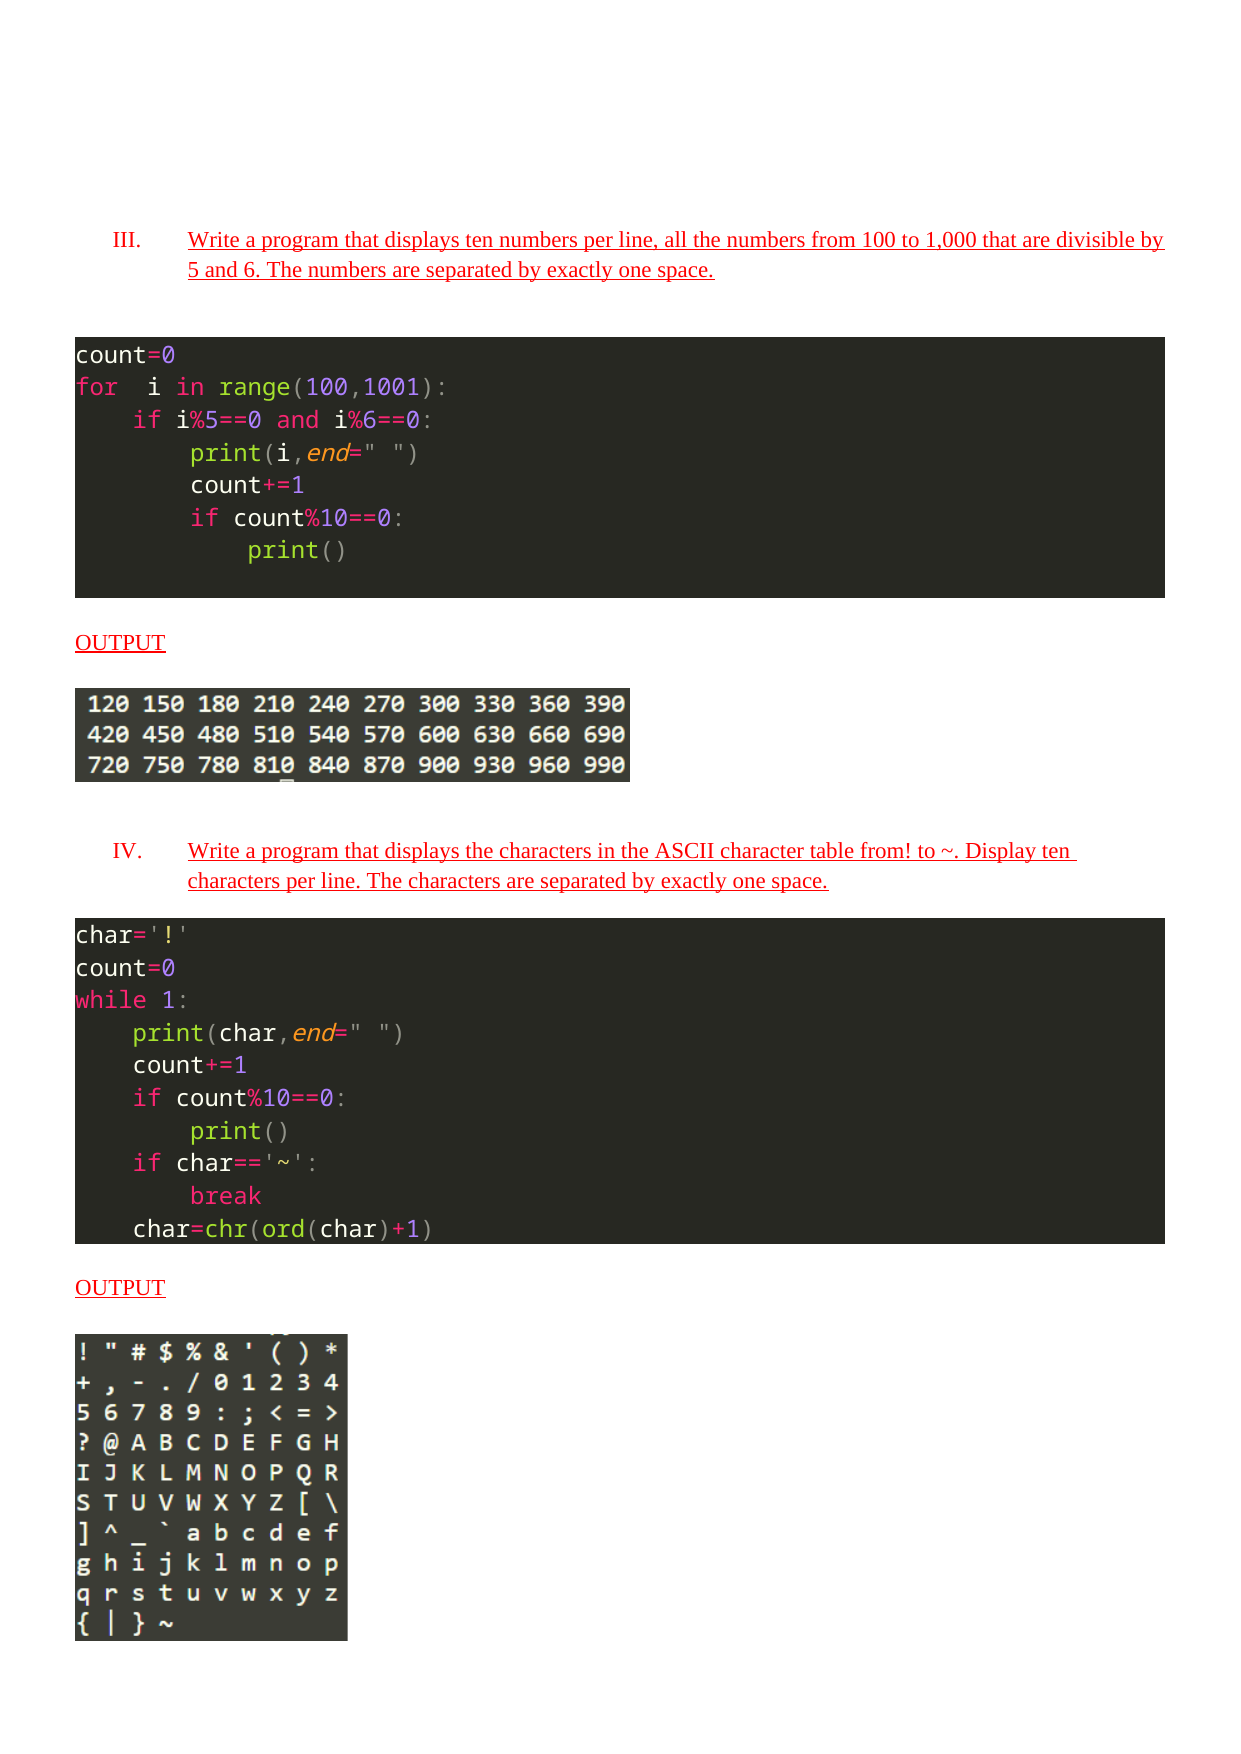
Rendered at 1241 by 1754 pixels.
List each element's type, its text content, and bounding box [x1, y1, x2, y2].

picture [75, 1334, 348, 1641]
text char=chr(ord(char)+1) [75, 1211, 1165, 1244]
text count+=1 [75, 1048, 1165, 1081]
text OUTPUT [75, 628, 1165, 655]
text if count%10==0: [75, 1081, 1165, 1113]
text count=0 [75, 337, 1165, 370]
text char='!' [75, 918, 1165, 951]
text if count%10==0: [75, 501, 1165, 533]
text count=0 [75, 951, 1165, 983]
text print(char,end=" ") [75, 1016, 1165, 1048]
text for i in range(100,1001): [75, 370, 1165, 403]
list Write a program that displays ten numbers per line, all the numbers from 100 to 1,000 that are divisible by 5 and 6. The numbers are separated by exactly one space. [112, 226, 1165, 283]
text while 1: [75, 983, 1165, 1016]
text break [75, 1179, 1165, 1211]
text if i%5==0 and i%6==0: [75, 403, 1165, 435]
text if char=='~': [75, 1146, 1165, 1179]
list Write a program that displays the characters in the ASCII character table from! to ~. Display ten characters per line. The characters are separated by exactly one space. [112, 837, 1165, 893]
picture [75, 688, 630, 782]
text print() [75, 533, 1165, 566]
text OUTPUT [75, 1274, 1165, 1301]
text print(i,end=" ") [75, 435, 1165, 468]
text count+=1 [75, 468, 1165, 501]
text print() [75, 1113, 1165, 1146]
